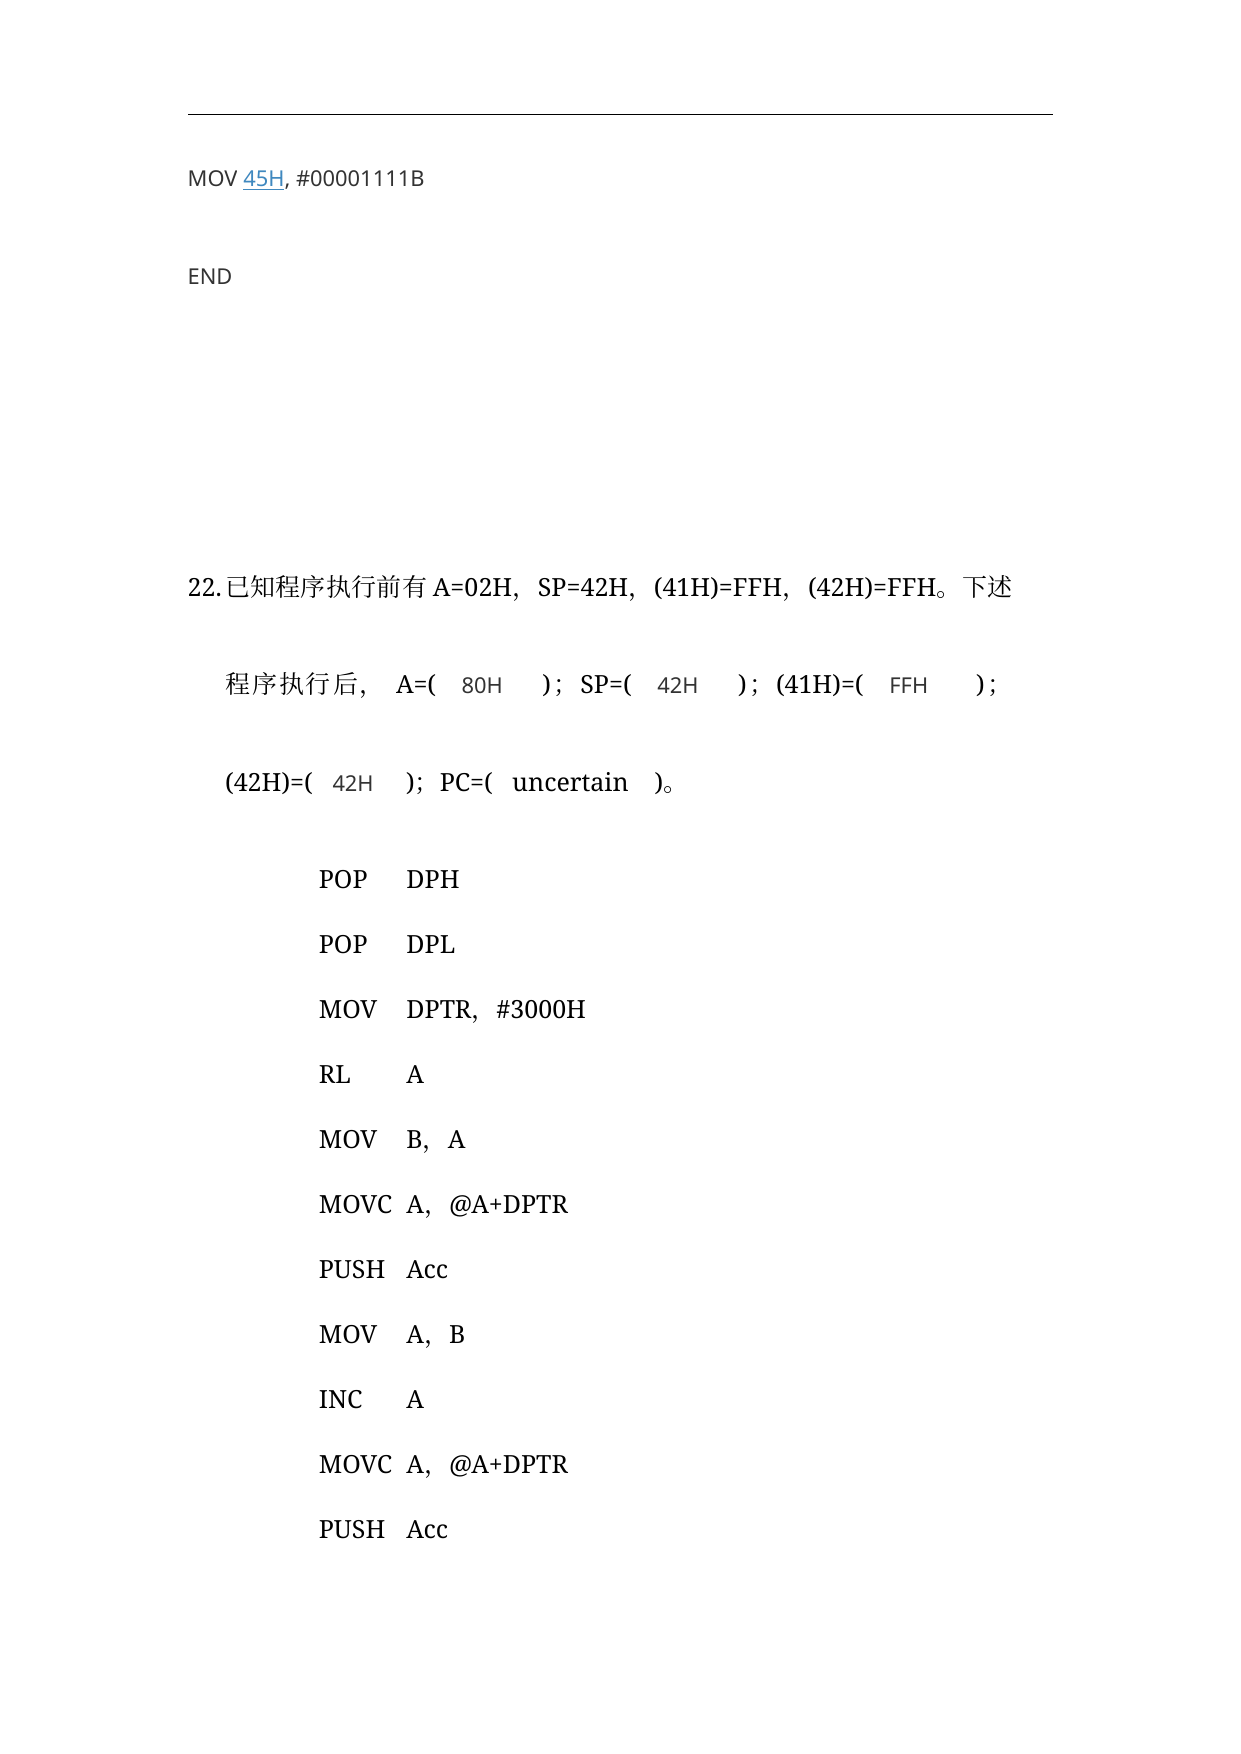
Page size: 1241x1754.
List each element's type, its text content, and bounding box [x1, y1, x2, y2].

text RL A [275, 1026, 1053, 1091]
text MOVC A，@A+DPTR [275, 1156, 1053, 1221]
list 已知程序执行前有A=02H，SP=42H，(41H)=FFH，(42H)=FFH。下述程序执行后， A=( 80H )；SP=( 42H )；(41H)=( FFH )；(42H)=( 42H )；PC=( uncertain )。 [187, 553, 1012, 813]
text MOV B，A [275, 1091, 1053, 1156]
text PUSH Acc [275, 1481, 1053, 1546]
text MOVC A，@A+DPTR [275, 1416, 1053, 1481]
text MOV DPTR，#3000H [275, 961, 1053, 1026]
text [187, 162, 1053, 292]
text POP DPL [275, 896, 1053, 961]
text PUSH Acc [275, 1221, 1053, 1286]
text INC A [275, 1351, 1053, 1416]
text POP DPH [275, 831, 1053, 896]
text MOV A，B [275, 1286, 1053, 1351]
